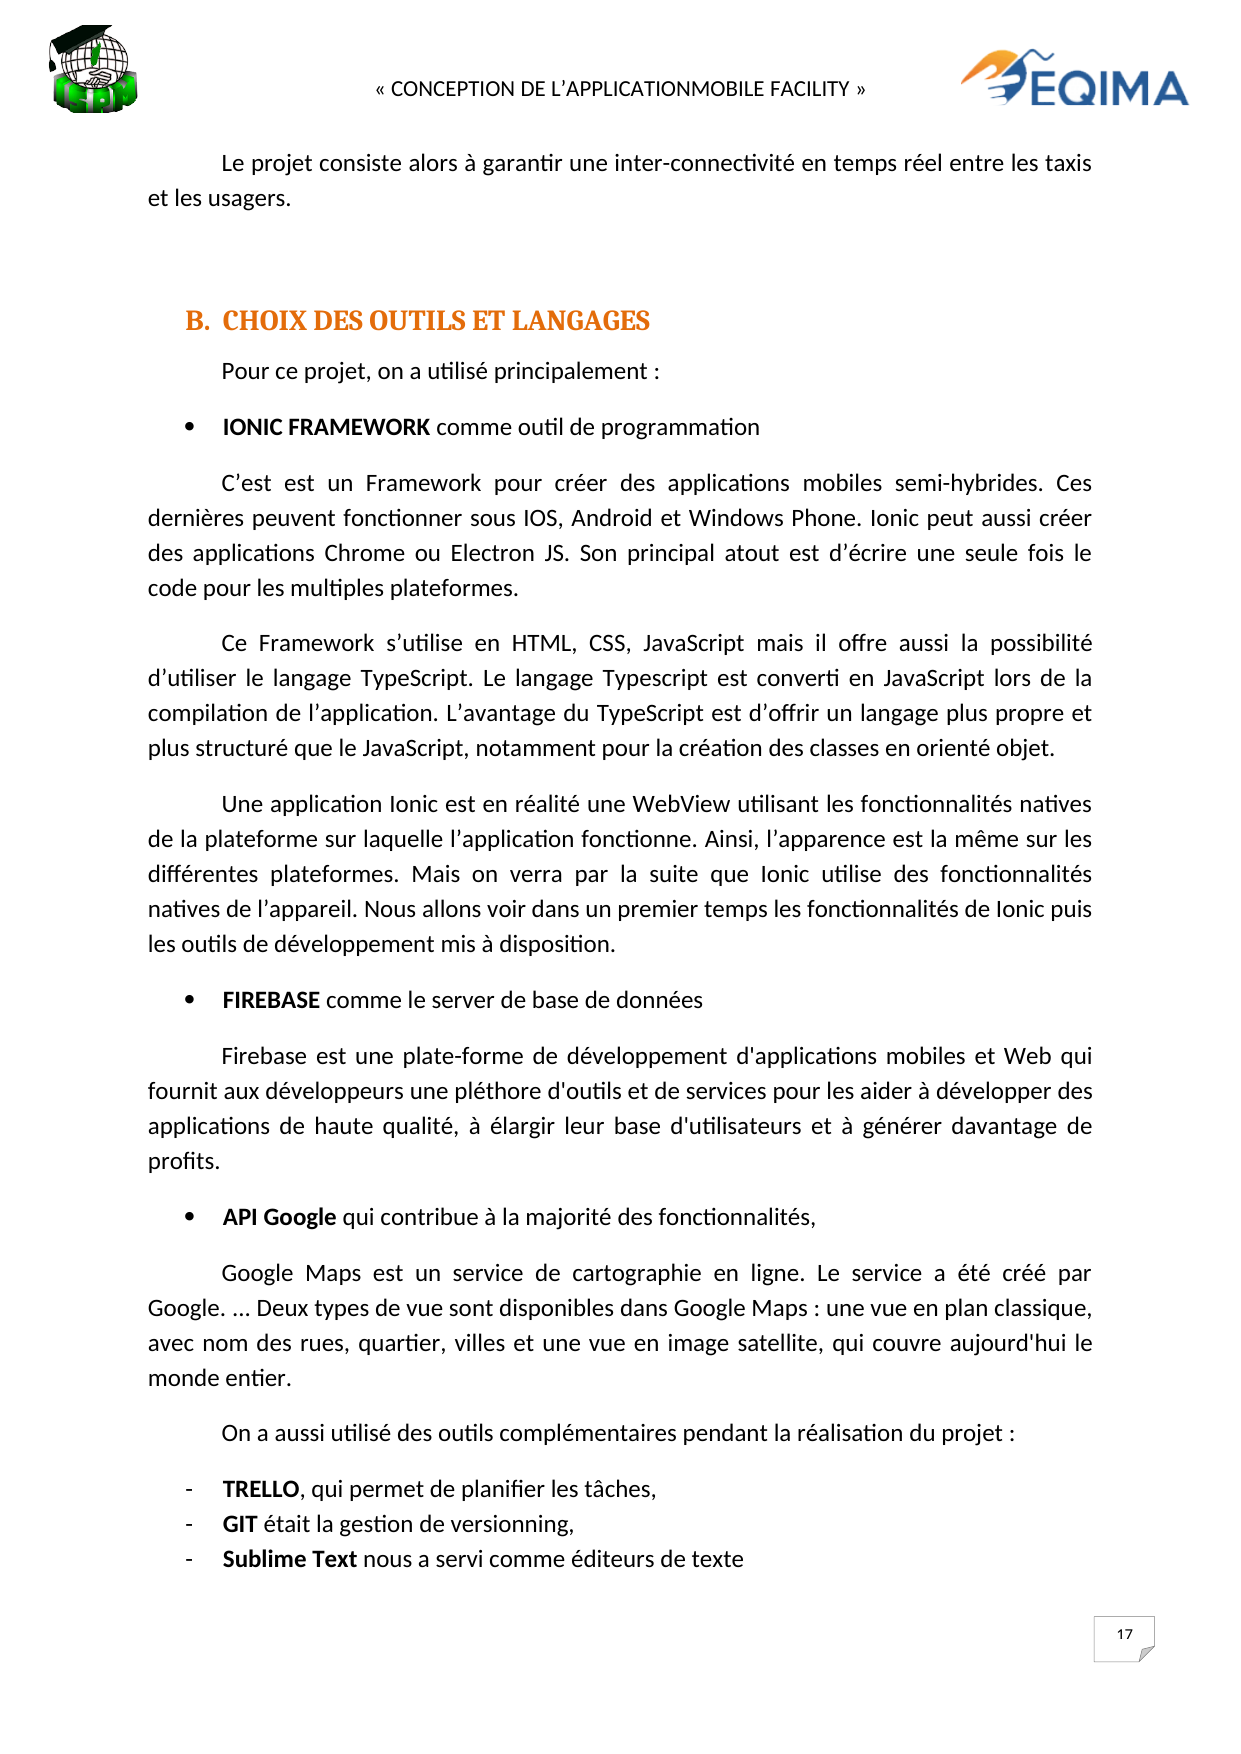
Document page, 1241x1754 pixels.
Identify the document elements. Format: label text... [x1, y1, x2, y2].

text Firebase est une plate-forme de développement d'applications mobiles et Web qui fournit aux développeurs une pléthore d'outils et de services pour les aider à développer des applications de haute qualité, à élargir leur base d'utilisateurs et à générer davantage de profits. [148, 1040, 1093, 1176]
picture [961, 48, 1191, 105]
list IONIC FRAMEWORK comme outil de programmation [185, 411, 1093, 441]
list FIREBASE comme le server de base de données [185, 984, 1093, 1015]
text C’est est un Framework pour créer des applications mobiles semi-hybrides. Ces dernières peuvent fonctionner sous IOS, Android et Windows Phone. Ionic peut aussi créer des applications Chrome ou Electron JS. Son principal atout est d’écrire une seule fois le code pour les multiples plateformes. [148, 467, 1093, 602]
text On a aussi utilisé des outils complémentaires pendant la réalisation du projet : [148, 1417, 1093, 1448]
list Sublime Text nous a servi comme éditeurs de texte [185, 1543, 1093, 1574]
list TRELLO, qui permet de planifier les tâches, [185, 1473, 1093, 1504]
text Google Maps est un service de cartographie en ligne. Le service a été créé par Google. ... Deux types de vue sont disponibles dans Google Maps : une vue en plan classique, avec nom des rues, quartier, villes et une vue en image satellite, qui couvre aujourd'hui le monde entier. [148, 1257, 1093, 1392]
text Le projet consiste alors à garantir une inter-connectivité en temps réel entre les taxis et les usagers. [148, 148, 1093, 213]
text Ce Framework s’utilise en HTML, CSS, JavaScript mais il offre aussi la possibilité d’utiliser le langage TypeScript. Le langage Typescript est converti en JavaScript lors de la compilation de l’application. L’avantage du TypeScript est d’offrir un langage plus propre et plus structuré que le JavaScript, notamment pour la création des classes en orienté objet. [148, 627, 1093, 763]
list GIT était la gestion de versionning, [185, 1508, 1093, 1539]
picture [48, 25, 138, 113]
subtitle CHOIX DES OUTILS ET LANGAGES [185, 304, 1093, 337]
list API Google qui contribue à la majorité des fonctionnalités, [185, 1201, 1093, 1231]
text Une application Ionic est en réalité une WebView utilisant les fonctionnalités natives de la plateforme sur laquelle l’application fonctionne. Ainsi, l’apparence est la même sur les différentes plateformes. Mais on verra par la suite que Ionic utilise des fonctionnalités natives de l’appareil. Nous allons voir dans un premier temps les fonctionnalités de Ionic puis les outils de développement mis à disposition. [148, 788, 1093, 959]
text Pour ce projet, on a utilisé principalement : [148, 355, 1093, 386]
